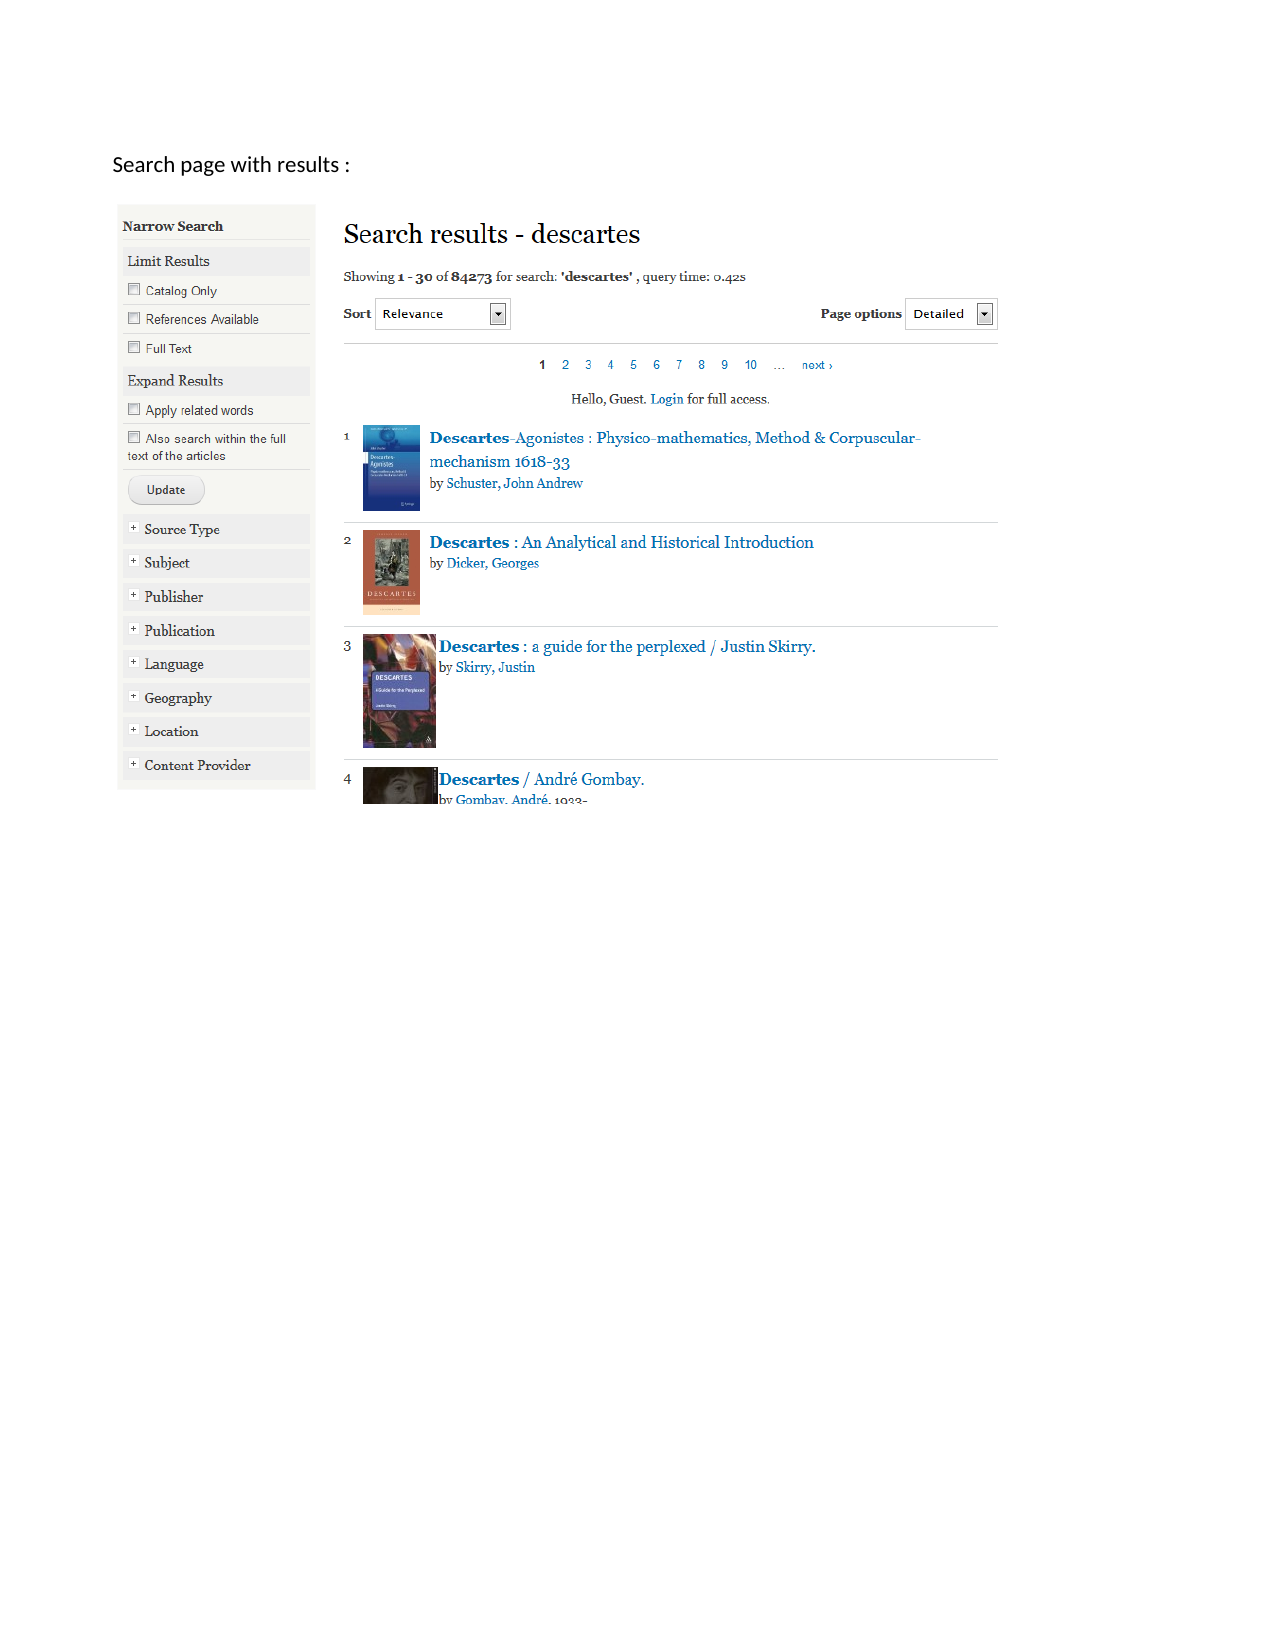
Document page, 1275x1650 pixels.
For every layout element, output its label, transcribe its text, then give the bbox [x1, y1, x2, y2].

picture [112, 204, 1034, 804]
text Search page with results : [112, 150, 1162, 178]
